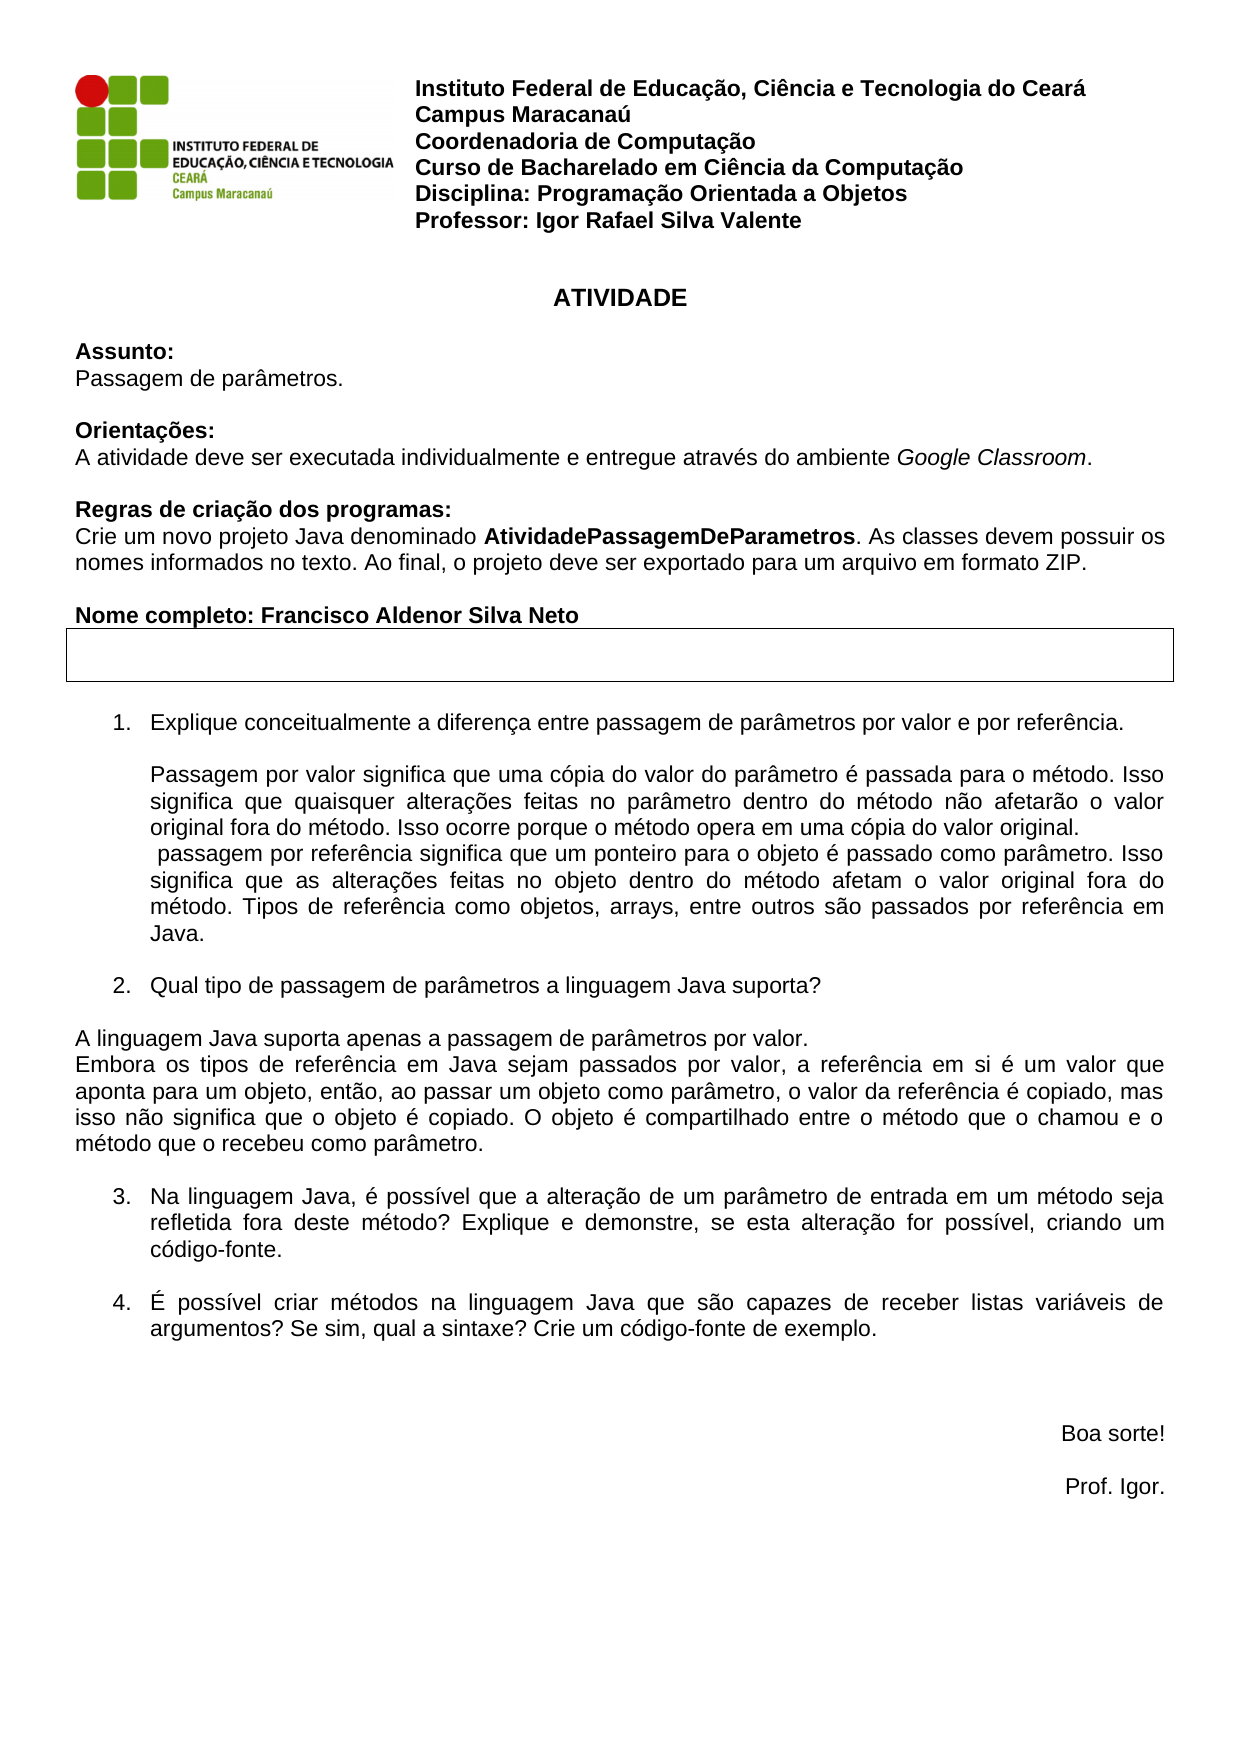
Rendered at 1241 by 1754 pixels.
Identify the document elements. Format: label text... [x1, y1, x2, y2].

text Nome completo: Francisco Aldenor Silva Neto [75, 602, 1165, 628]
text Crie um novo projeto Java denominado AtividadePassagemDeParametros. As classes devem possuir os nomes informados no texto. Ao final, o projeto deve ser exportado para um arquivo em formato ZIP. [75, 523, 1165, 575]
list Qual tipo de passagem de parâmetros a linguagem Java suporta? [112, 972, 1165, 998]
text Coordenadoria de Computação [415, 128, 1165, 154]
picture [75, 75, 394, 201]
text Professor: Igor Rafael Silva Valente [415, 207, 1165, 233]
list Explique conceitualmente a diferença entre passagem de parâmetros por valor e por referência. [112, 709, 1165, 735]
text Prof. Igor. [75, 1473, 1165, 1499]
subtitle ATIVIDADE [75, 283, 1165, 312]
text Boa sorte! [75, 1420, 1165, 1447]
text Passagem por valor significa que uma cópia do valor do parâmetro é passada para o método. Isso significa que quaisquer alterações feitas no parâmetro dentro do método não afetarão o valor original fora do método. Isso ocorre porque o método opera em uma cópia do valor original. [150, 761, 1165, 840]
text Embora os tipos de referência em Java sejam passados por valor, a referência em si é um valor que aponta para um objeto, então, ao passar um objeto como parâmetro, o valor da referência é copiado, mas isso não significa que o objeto é copiado. O objeto é compartilhado entre o método que o chamou e o método que o recebeu como parâmetro. [75, 1051, 1165, 1157]
text passagem por referência significa que um ponteiro para o objeto é passado como parâmetro. Isso significa que as alterações feitas no objeto dentro do método afetam o valor original fora do método. Tipos de referência como objetos, arrays, entre outros são passados por referência em Java. [150, 840, 1165, 946]
list Na linguagem Java, é possível que a alteração de um parâmetro de entrada em um método seja refletida fora deste método? Explique e demonstre, se esta alteração for possível, criando um código-fonte. [112, 1183, 1165, 1262]
text Assunto: [75, 338, 1165, 364]
text Regras de criação dos programas: [75, 496, 1165, 523]
text Passagem de parâmetros. [75, 364, 1165, 391]
text Disciplina: Programação Orientada a Objetos [415, 180, 1165, 207]
text A atividade deve ser executada individualmente e entregue através do ambiente Google Classroom. [75, 444, 1165, 470]
text A linguagem Java suporta apenas a passagem de parâmetros por valor. [75, 1025, 1165, 1051]
text Curso de Bacharelado em Ciência da Computação [415, 154, 1165, 180]
text Campus Maracanaú [415, 101, 1165, 128]
text Orientações: [75, 417, 1165, 444]
text Instituto Federal de Educação, Ciência e Tecnologia do Ceará [415, 75, 1165, 101]
list É possível criar métodos na linguagem Java que são capazes de receber listas variáveis de argumentos? Se sim, qual a sintaxe? Crie um código-fonte de exemplo. [112, 1288, 1165, 1341]
